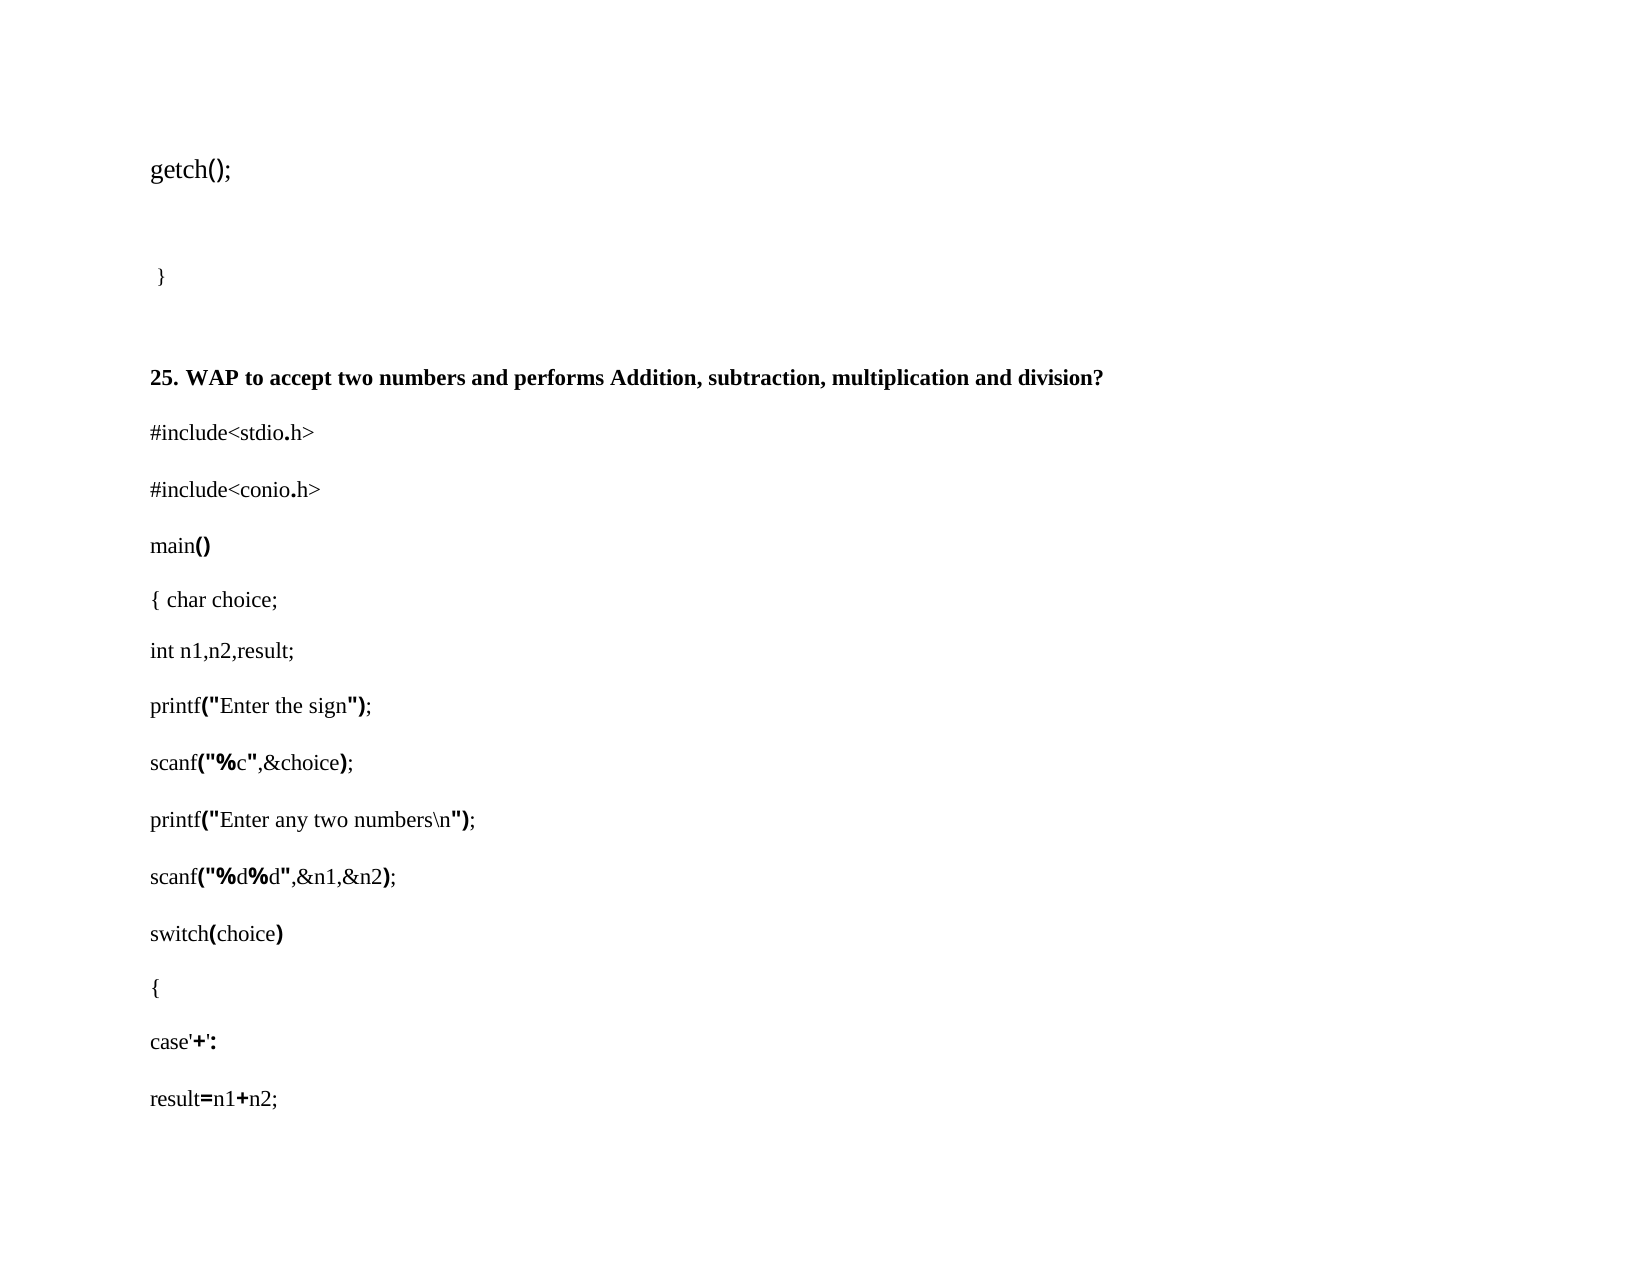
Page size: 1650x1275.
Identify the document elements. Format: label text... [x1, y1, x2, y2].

text { char choice; int n1,n2,result; [150, 586, 295, 663]
text } [156, 264, 1500, 288]
text printf("Enter the sign"); scanf("%c",&choice); [150, 688, 443, 777]
text { [150, 973, 1500, 1000]
text case'+': result=n1+n2; [150, 1024, 349, 1113]
text printf("Enter any two numbers\n"); scanf("%d%d",&n1,&n2); switch(choice) [150, 803, 511, 948]
text #include<stdio.h> #include<conio.h> main() [150, 416, 324, 561]
subtitle WAP to accept two numbers and performs Addition, subtraction, multiplication and division? [150, 364, 1500, 391]
text getch(); [150, 150, 1500, 187]
